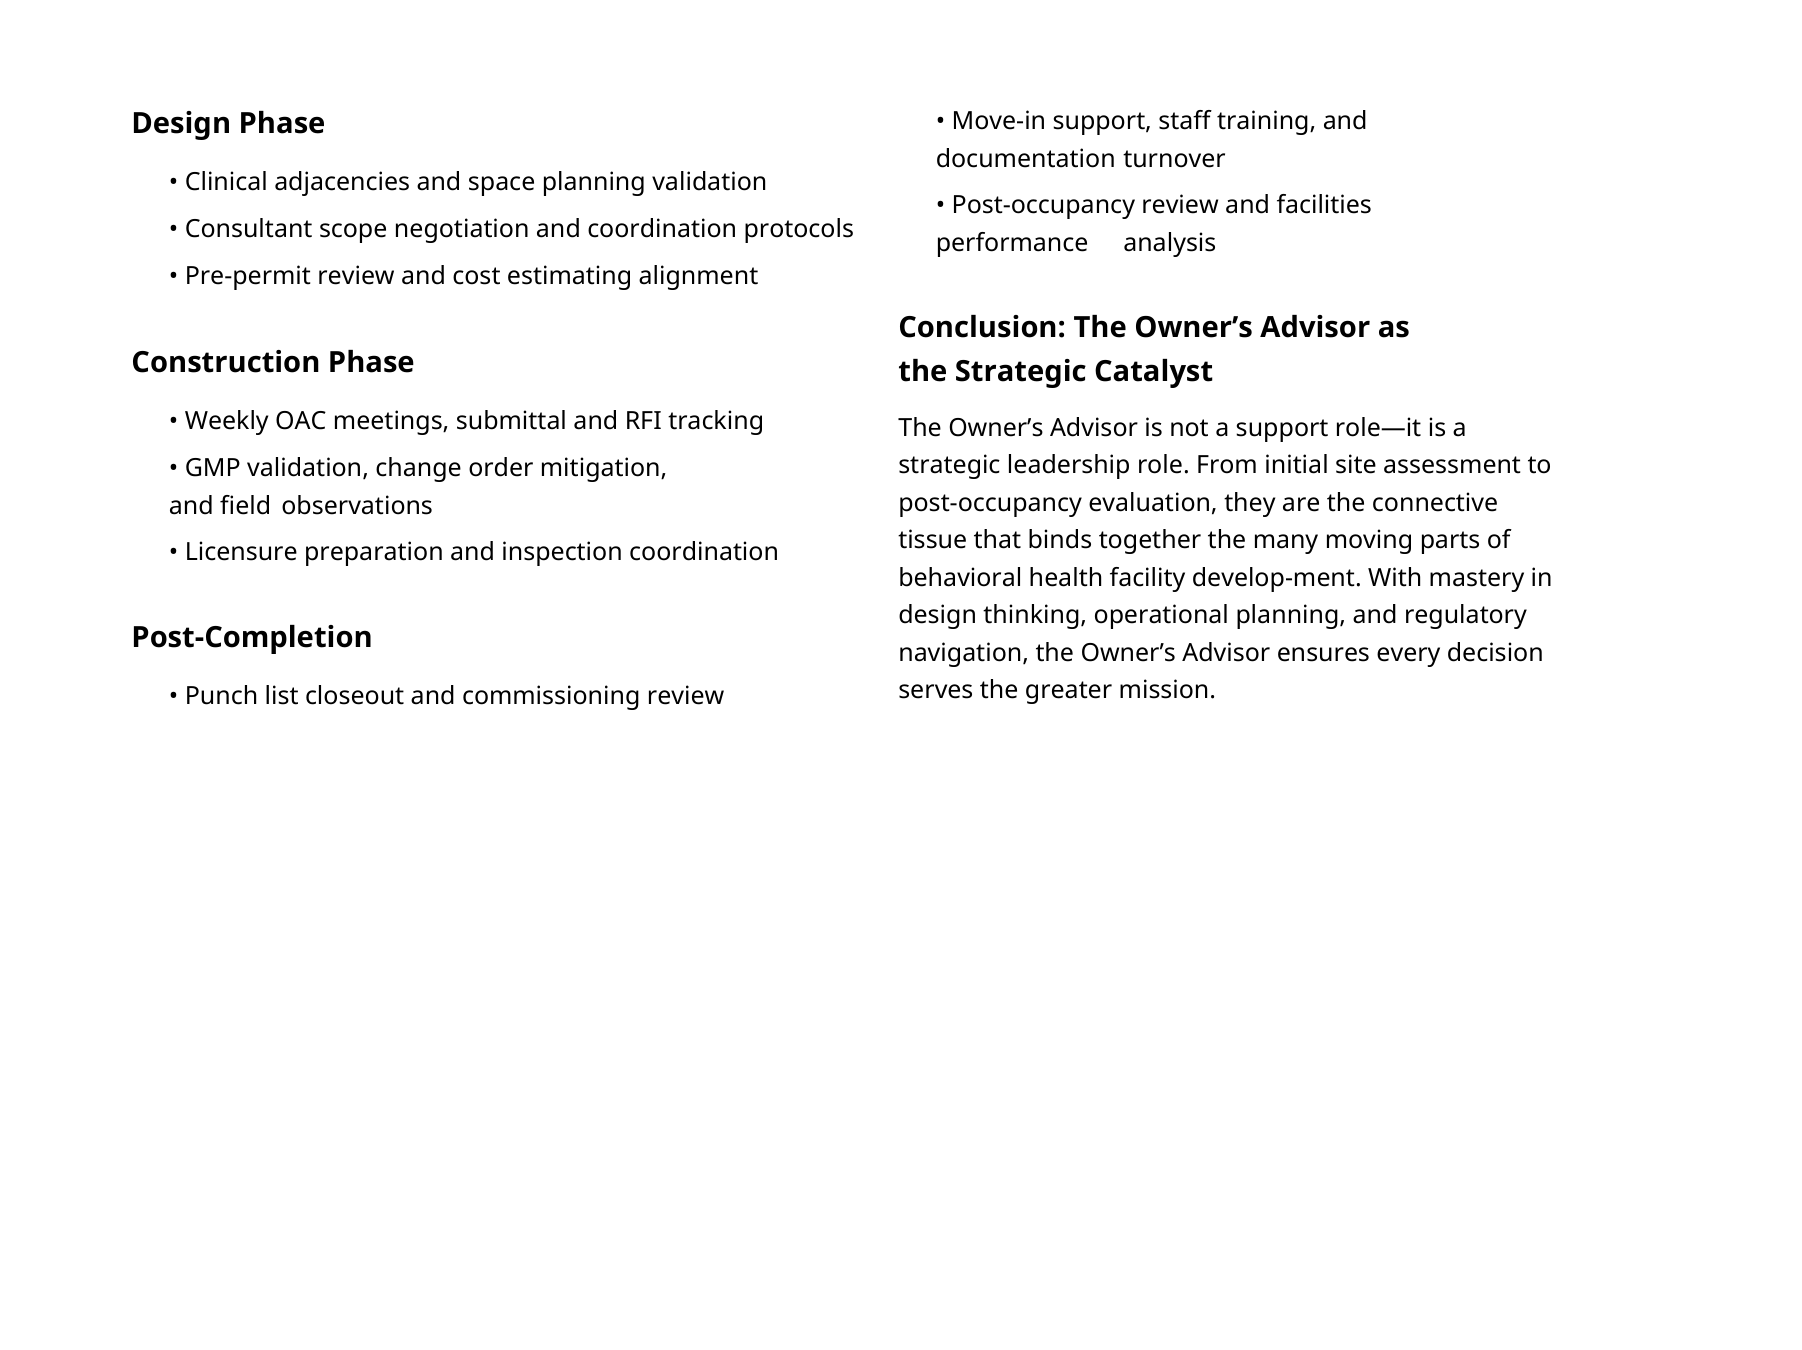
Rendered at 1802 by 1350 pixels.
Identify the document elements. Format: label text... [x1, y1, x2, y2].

text Post-Completion [131, 616, 898, 656]
text • GMP validation, change order mitigation, and field observations [169, 449, 718, 521]
text • Clinical adjacencies and space planning validation [169, 164, 898, 198]
text • Move-in support, staff training, and documentation turnover [936, 102, 1497, 174]
text Design Phase [131, 102, 898, 142]
text • Licensure preparation and inspection coordination [169, 533, 898, 567]
text • Pre-permit review and cost estimating alignment [169, 257, 898, 292]
text • Consultant scope negotiation and coordination protocols [169, 211, 898, 245]
text Construction Phase [131, 341, 898, 381]
text • Weekly OAC meetings, submittal and RFI tracking [169, 402, 898, 436]
text Conclusion: The Owner’s Advisor as the Strategic Catalyst [898, 307, 1422, 390]
text • Post-occupancy review and facilities performance analysis [936, 186, 1482, 258]
text • Punch list closeout and commissioning review [169, 678, 898, 712]
text The Owner’s Advisor is not a support role—it is a strategic leadership role. From initial site assessment to post-occupancy evaluation, they are the connective tissue that binds together the many moving parts of behavioral health facility develop-ment. With mastery in design thinking, operational planning, and regulatory navigation, the Owner’s Advisor ensures every decision serves the greater mission. [898, 410, 1557, 706]
